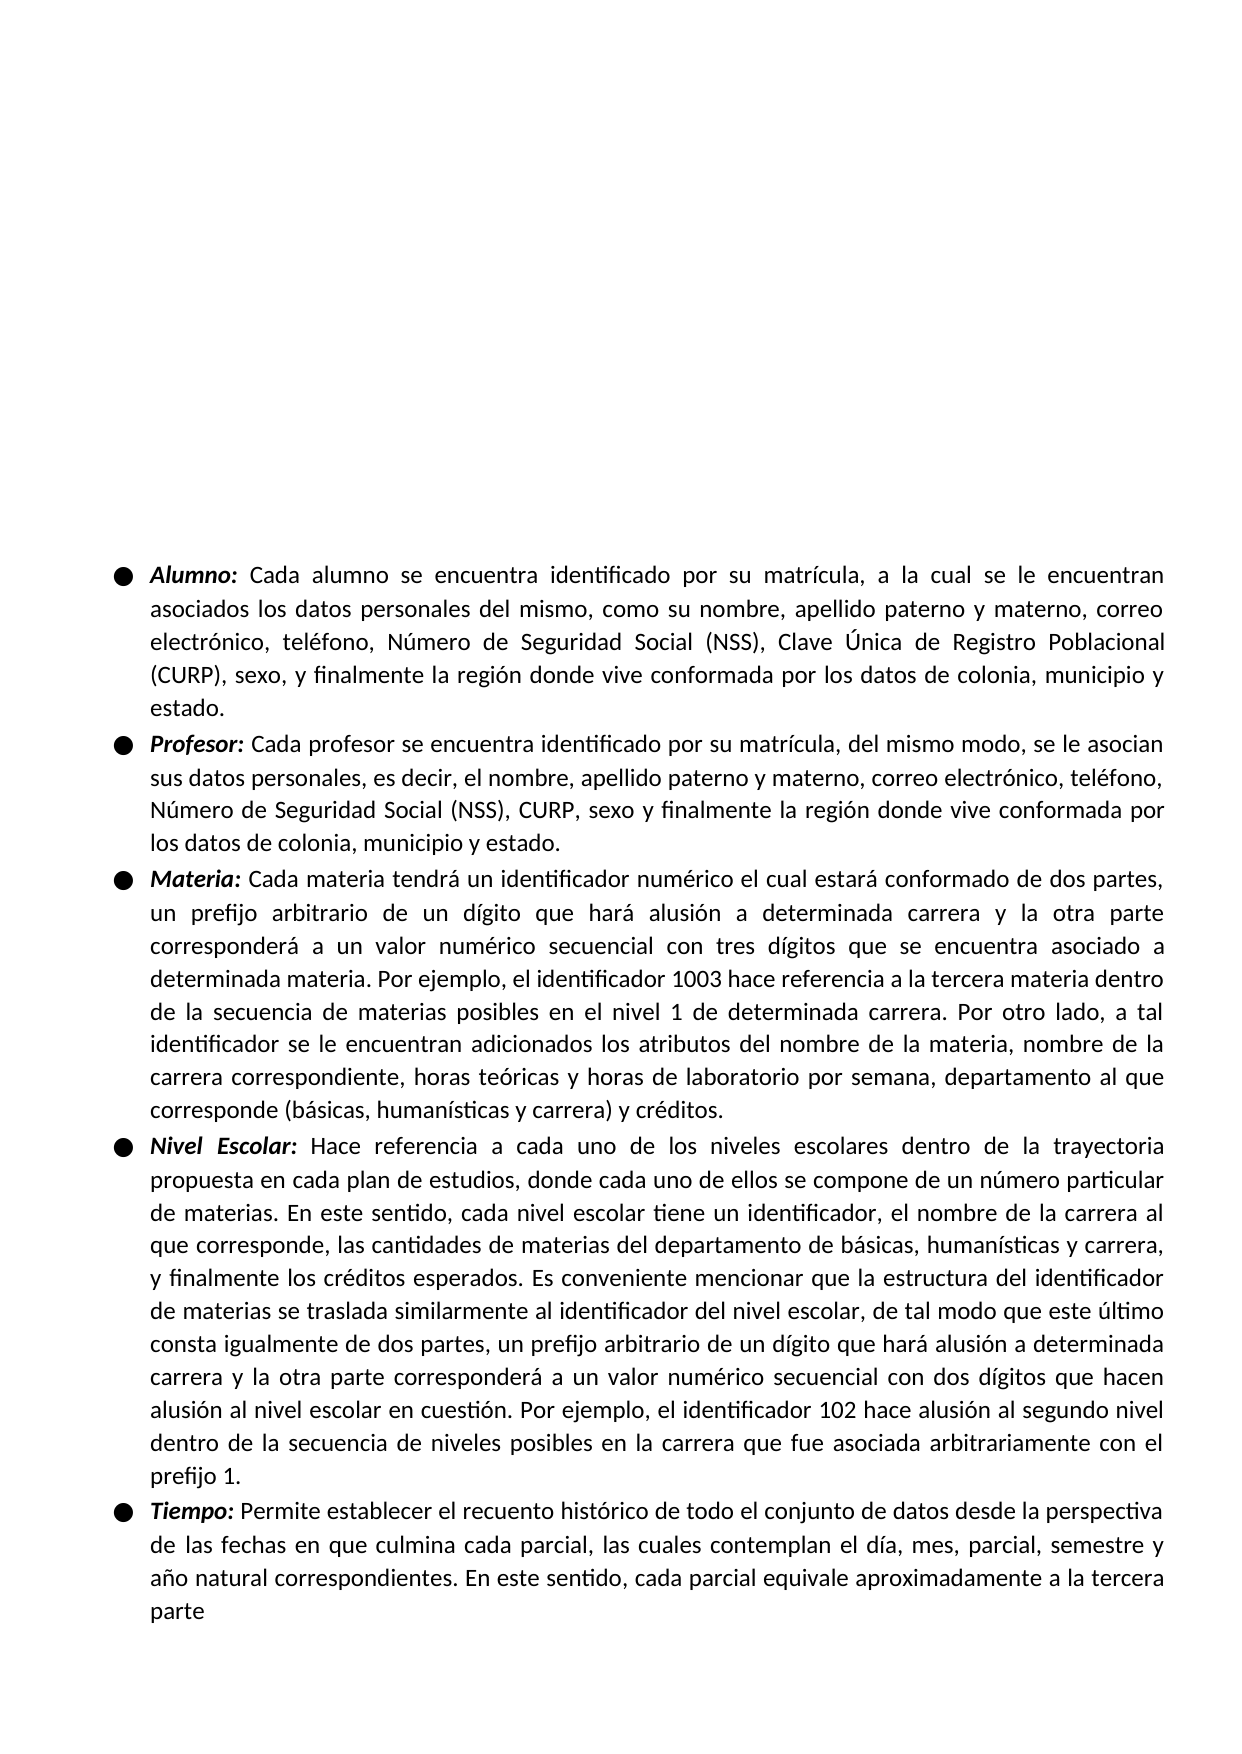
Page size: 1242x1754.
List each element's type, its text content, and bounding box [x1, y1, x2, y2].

list Nivel Escolar: Hace referencia a cada uno de los niveles escolares dentro de la trayectoria propuesta en cada plan de estudios, donde cada uno de ellos se compone de un número particular de materias. En este sentido, cada nivel escolar tiene un identificador, el nombre de la carrera al que corresponde, las cantidades de materias del departamento de básicas, humanísticas y carrera, y finalmente los créditos esperados. Es conveniente mencionar que la estructura del identificador de materias se traslada similarmente al identificador del nivel escolar, de tal modo que este último consta igualmente de dos partes, un prefijo arbitrario de un dígito que hará alusión a determinada carrera y la otra parte corresponderá a un valor numérico secuencial con dos dígitos que hacen alusión al nivel escolar en cuestión. Por ejemplo, el identificador 102 hace alusión al segundo nivel dentro de la secuencia de niveles posibles en la carrera que fue asociada arbitrariamente con el prefijo 1. [112, 1127, 1165, 1491]
list Tiempo: Permite establecer el recuento histórico de todo el conjunto de datos desde la perspectiva de las fechas en que culmina cada parcial, las cuales contemplan el día, mes, parcial, semestre y año natural correspondientes. En este sentido, cada parcial equivale aproximadamente a la tercera parte [112, 1493, 1165, 1626]
list Profesor: Cada profesor se encuentra identificado por su matrícula, del mismo modo, se le asocian sus datos personales, es decir, el nombre, apellido paterno y materno, correo electrónico, teléfono, Número de Seguridad Social (NSS), CURP, sexo y finalmente la región donde vive conformada por los datos de colonia, municipio y estado. [112, 725, 1165, 858]
list Materia: Cada materia tendrá un identificador numérico el cual estará conformado de dos partes, un prefijo arbitrario de un dígito que hará alusión a determinada carrera y la otra parte corresponderá a un valor numérico secuencial con tres dígitos que se encuentra asociado a determinada materia. Por ejemplo, el identificador 1003 hace referencia a la tercera materia dentro de la secuencia de materias posibles en el nivel 1 de determinada carrera. Por otro lado, a tal identificador se le encuentran adicionados los atributos del nombre de la materia, nombre de la carrera correspondiente, horas teóricas y horas de laboratorio por semana, departamento al que corresponde (básicas, humanísticas y carrera) y créditos. [112, 861, 1165, 1125]
list Alumno: Cada alumno se encuentra identificado por su matrícula, a la cual se le encuentran asociados los datos personales del mismo, como su nombre, apellido paterno y materno, correo electrónico, teléfono, Número de Seguridad Social (NSS), Clave Única de Registro Poblacional (CURP), sexo, y finalmente la región donde vive conformada por los datos de colonia, municipio y estado. [112, 557, 1165, 723]
